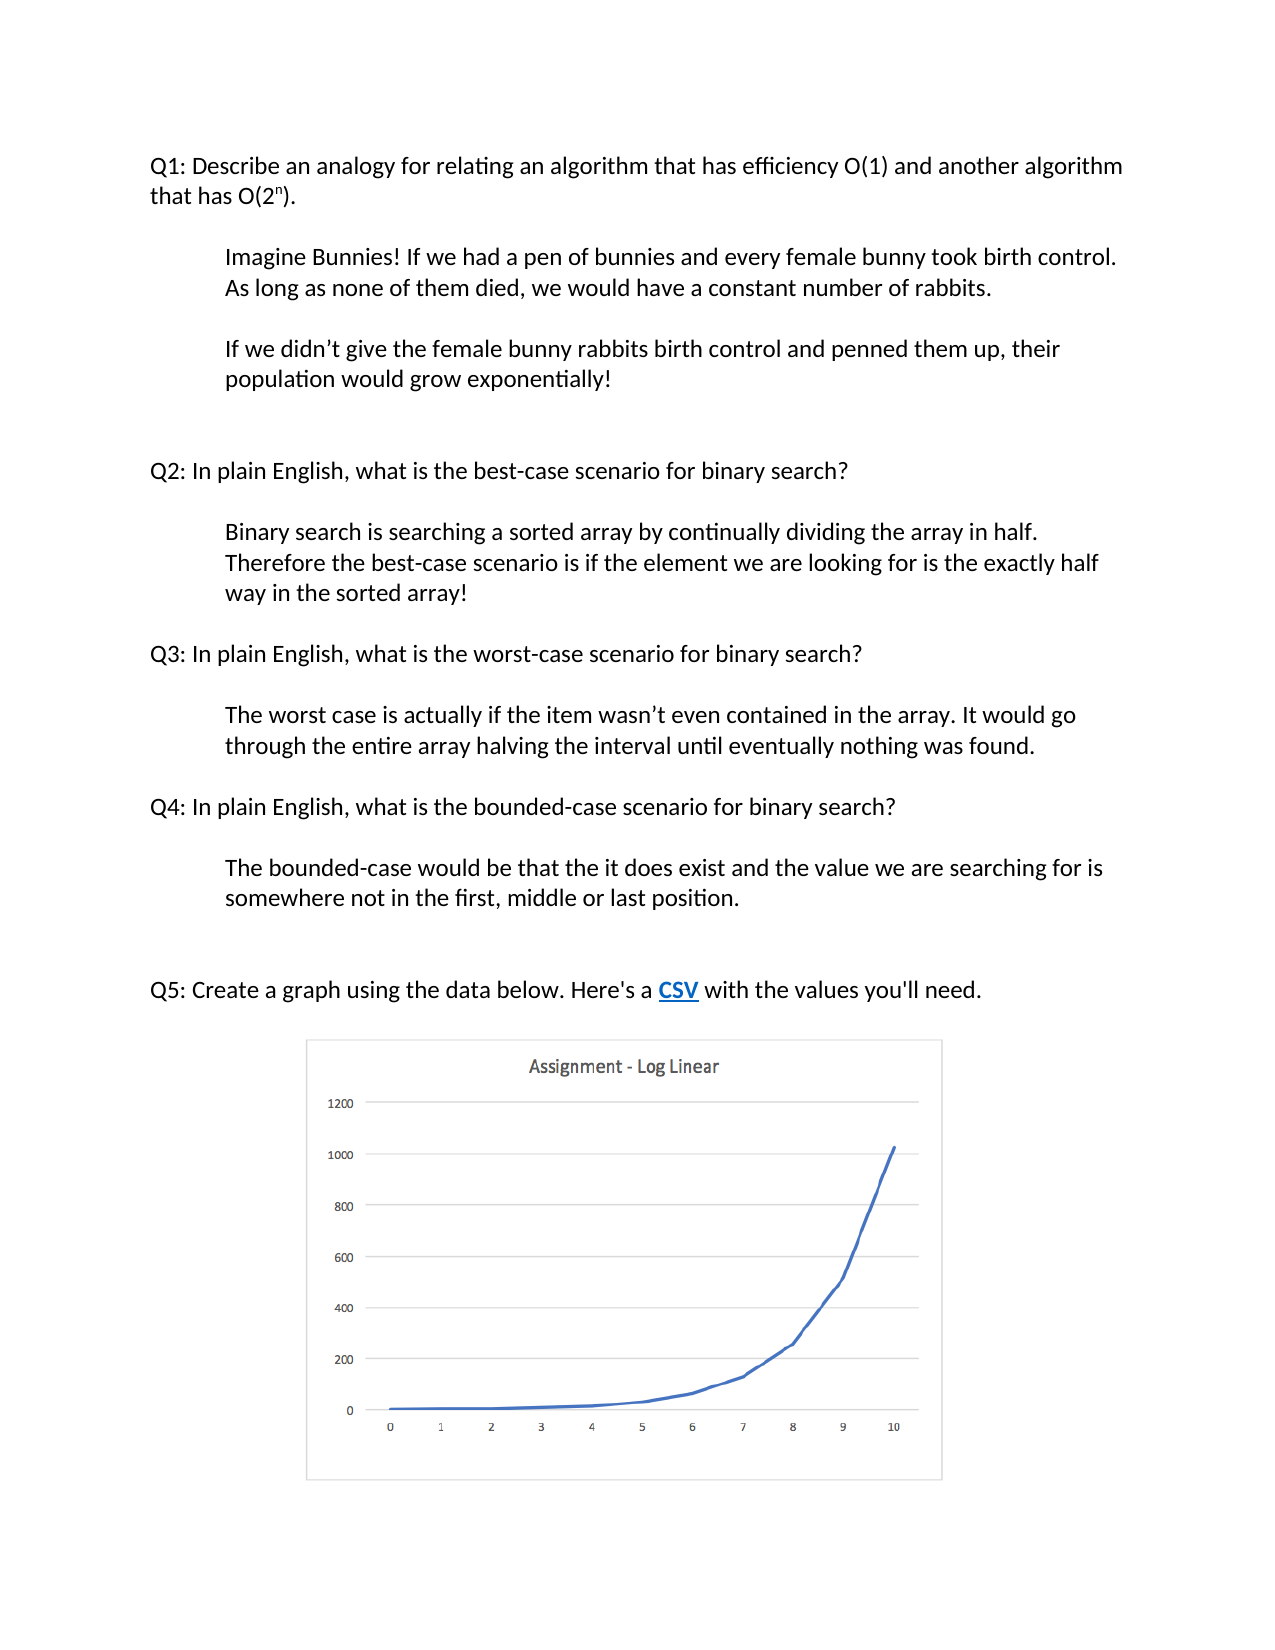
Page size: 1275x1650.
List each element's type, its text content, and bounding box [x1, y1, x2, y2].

text The bounded-case would be that the it does exist and the value we are searching for is somewhere not in the first, middle or last position. [225, 852, 1125, 913]
text Q2: In plain English, what is the best-case scenario for binary search? [150, 455, 1125, 486]
text Binary search is searching a sorted array by continually dividing the array in half. Therefore the best-case scenario is if the element we are looking for is the exactly half way in the sorted array! [225, 516, 1125, 608]
text The worst case is actually if the item wasn’t even contained in the array. It would go through the entire array halving the interval until eventually nothing was found. [225, 699, 1125, 760]
text Q3: In plain English, what is the worst-case scenario for binary search? [150, 638, 1125, 669]
text If we didn’t give the female bunny rabbits birth control and penned them up, their population would grow exponentially! [225, 333, 1125, 394]
text Q5: Create a graph using the data below. Here's a CSV with the values you'll need. [150, 974, 1125, 1004]
picture [252, 1031, 992, 1500]
text Imagine Bunnies! If we had a pen of bunnies and every female bunny took birth control. As long as none of them died, we would have a constant number of rabbits. [225, 242, 1125, 303]
text Q1: Describe an analogy for relating an algorithm that has efficiency O(1) and another algorithm that has O(2n). [150, 150, 1125, 211]
text Q4: In plain English, what is the bounded-case scenario for binary search? [150, 791, 1125, 821]
